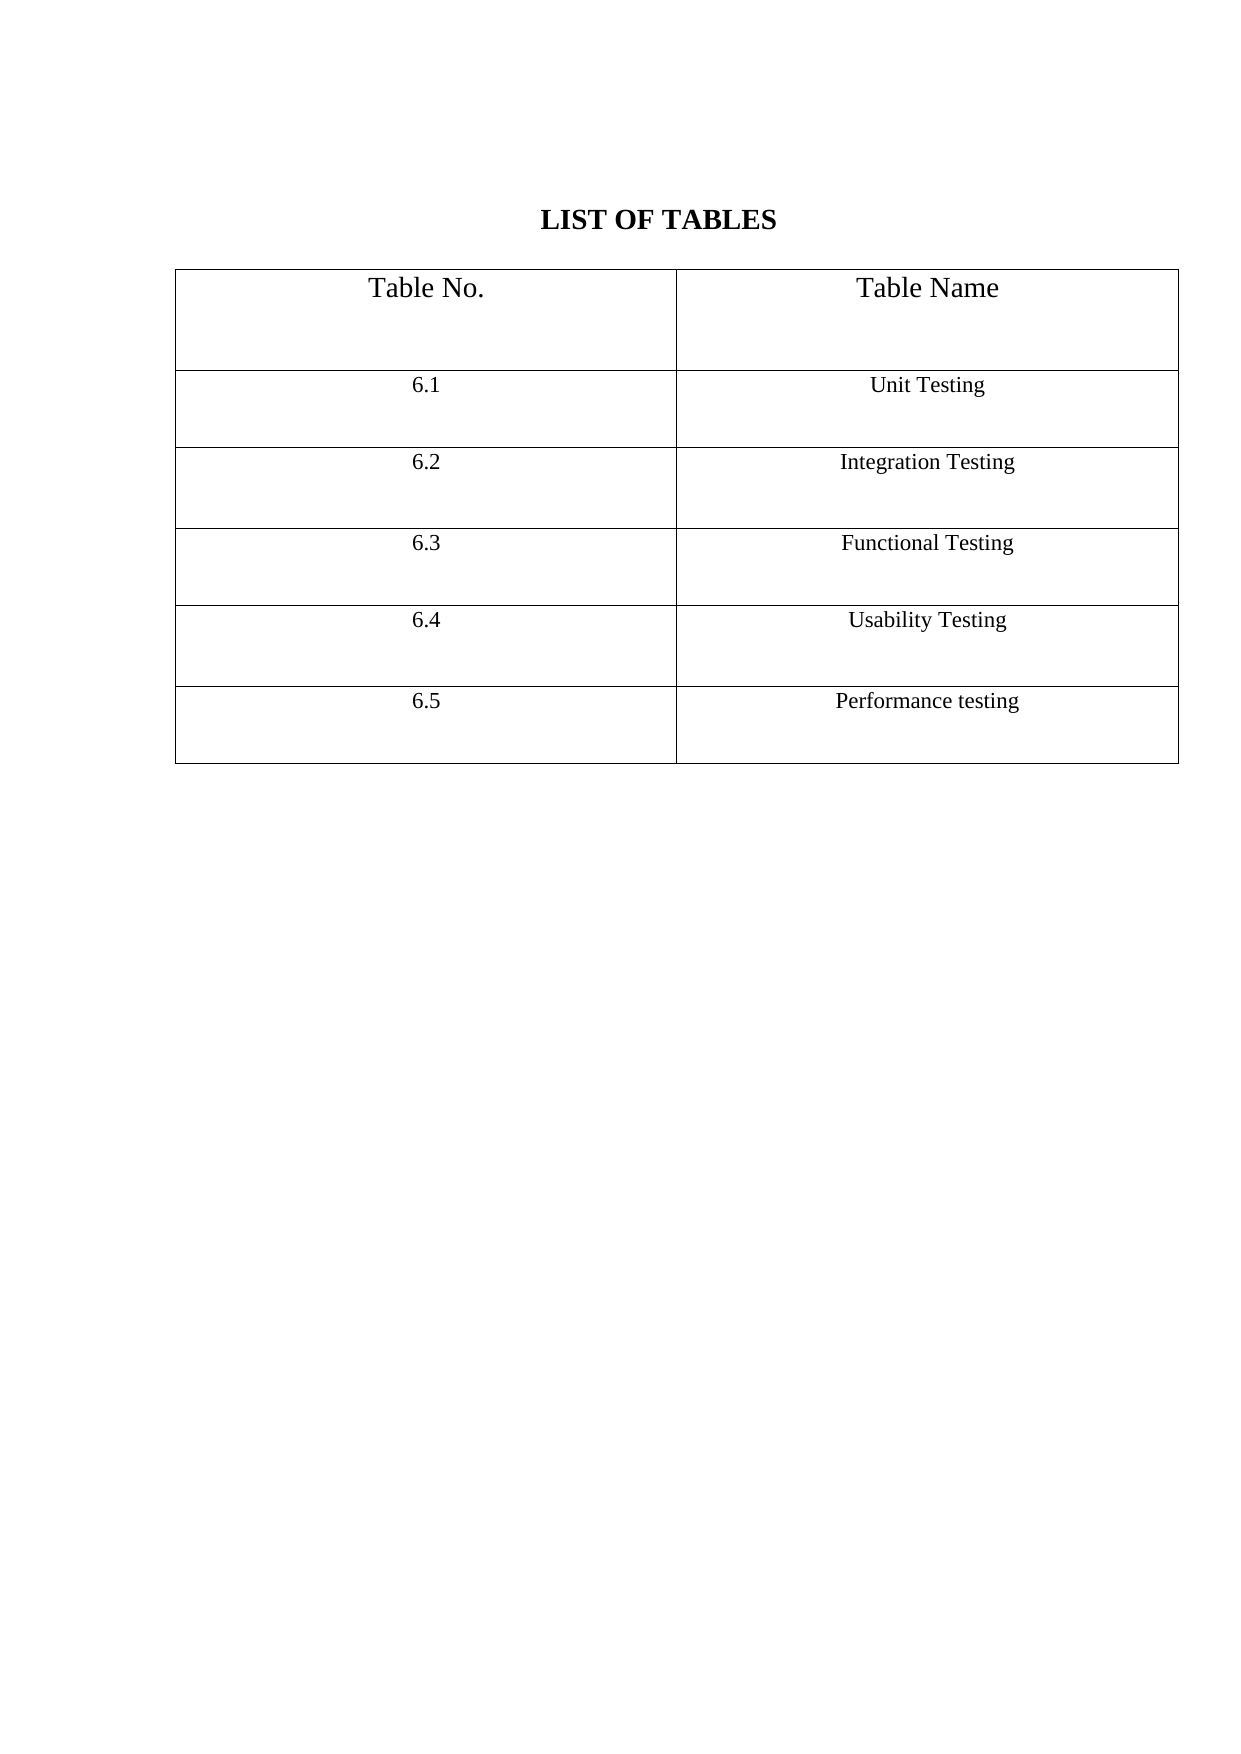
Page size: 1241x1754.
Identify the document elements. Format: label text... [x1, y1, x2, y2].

table_cell Performance testing [677, 687, 1178, 763]
table_header Table Name [677, 270, 1178, 370]
table_cell 6.3 [176, 529, 676, 605]
table_cell Functional Testing [677, 529, 1178, 605]
table_cell Unit Testing [677, 371, 1178, 447]
table_cell 6.2 [176, 448, 676, 528]
table_cell 6.4 [176, 606, 676, 686]
text LIST OF TABLES [175, 202, 1142, 236]
table_cell 6.5 [176, 687, 676, 763]
table_cell Usability Testing [677, 606, 1178, 686]
table_header Table No. [176, 270, 676, 370]
table_cell 6.1 [176, 371, 676, 447]
table_cell Integration Testing [677, 448, 1178, 528]
